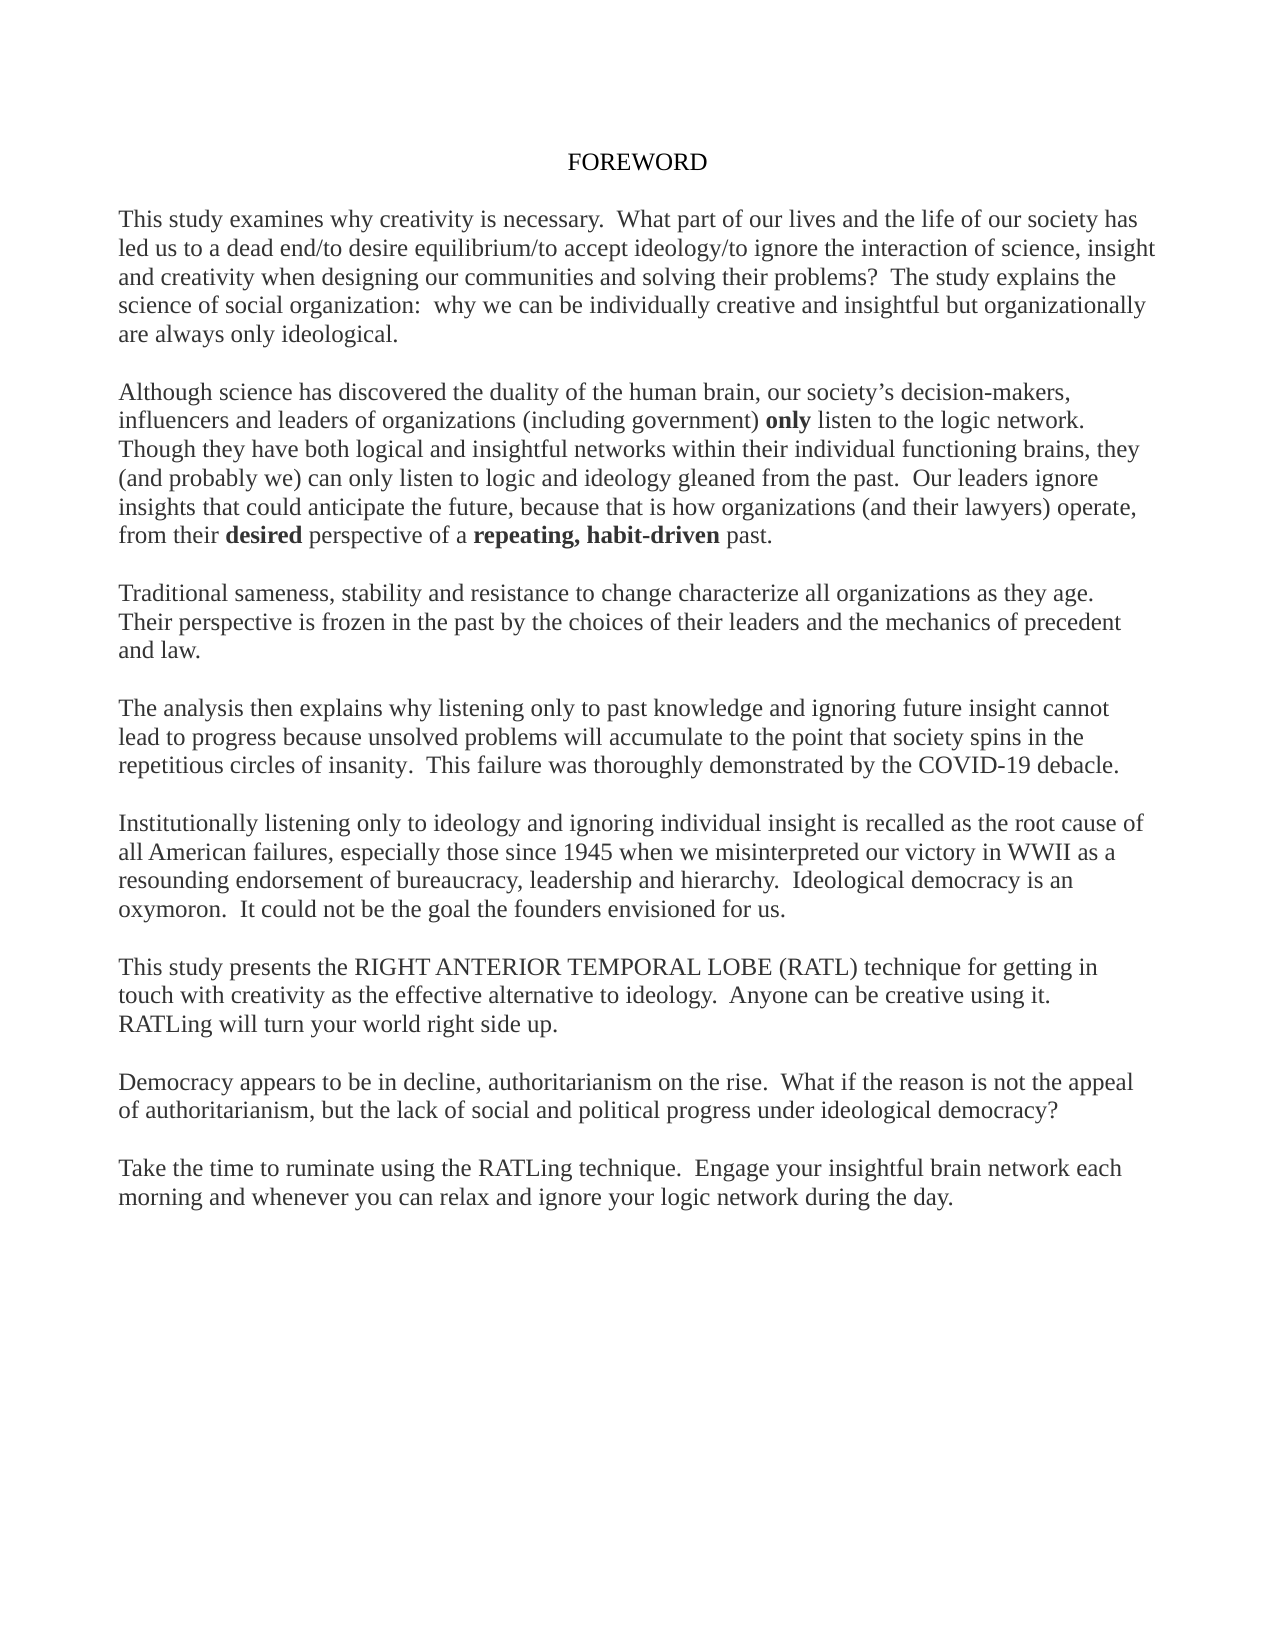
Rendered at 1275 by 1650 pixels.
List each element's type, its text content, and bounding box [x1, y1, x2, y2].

text Traditional sameness, stability and resistance to change characterize all organizations as they age. Their perspective is frozen in the past by the choices of their leaders and the mechanics of precedent and law. [118, 578, 1157, 664]
text Take the time to ruminate using the RATLing technique. Engage your insightful brain network each morning and whenever you can relax and ignore your logic network during the day. [118, 1153, 1157, 1211]
text FOREWORD [118, 147, 1157, 176]
text This study examines why creativity is necessary. What part of our lives and the life of our society has led us to a dead end/to desire equilibrium/to accept ideology/to ignore the interaction of science, insight and creativity when designing our communities and solving their problems? The study explains the science of social organization: why we can be individually creative and insightful but organizationally are always only ideological. [118, 204, 1157, 348]
text Democracy appears to be in decline, authoritarianism on the rise. What if the reason is not the appeal of authoritarianism, but the lack of social and political progress under ideological democracy? [118, 1067, 1157, 1124]
text This study presents the RIGHT ANTERIOR TEMPORAL LOBE (RATL) technique for getting in touch with creativity as the effective alternative to ideology. Anyone can be creative using it. RATLing will turn your world right side up. [118, 952, 1157, 1038]
text The analysis then explains why listening only to past knowledge and ignoring future insight cannot lead to progress because unsolved problems will accumulate to the point that society spins in the repetitious circles of insanity. This failure was thoroughly demonstrated by the COVID-19 debacle. [118, 693, 1157, 779]
text Institutionally listening only to ideology and ignoring individual insight is recalled as the root cause of all American failures, especially those since 1945 when we misinterpreted our victory in WWII as a resounding endorsement of bureaucracy, leadership and hierarchy. Ideological democracy is an oxymoron. It could not be the goal the founders envisioned for us. [118, 808, 1157, 923]
text Although science has discovered the duality of the human brain, our society’s decision-makers, influencers and leaders of organizations (including government) only listen to the logic network. Though they have both logical and insightful networks within their individual functioning brains, they (and probably we) can only listen to logic and ideology gleaned from the past. Our leaders ignore insights that could anticipate the future, because that is how organizations (and their lawyers) operate, from their desired perspective of a repeating, habit-driven past. [118, 377, 1157, 549]
